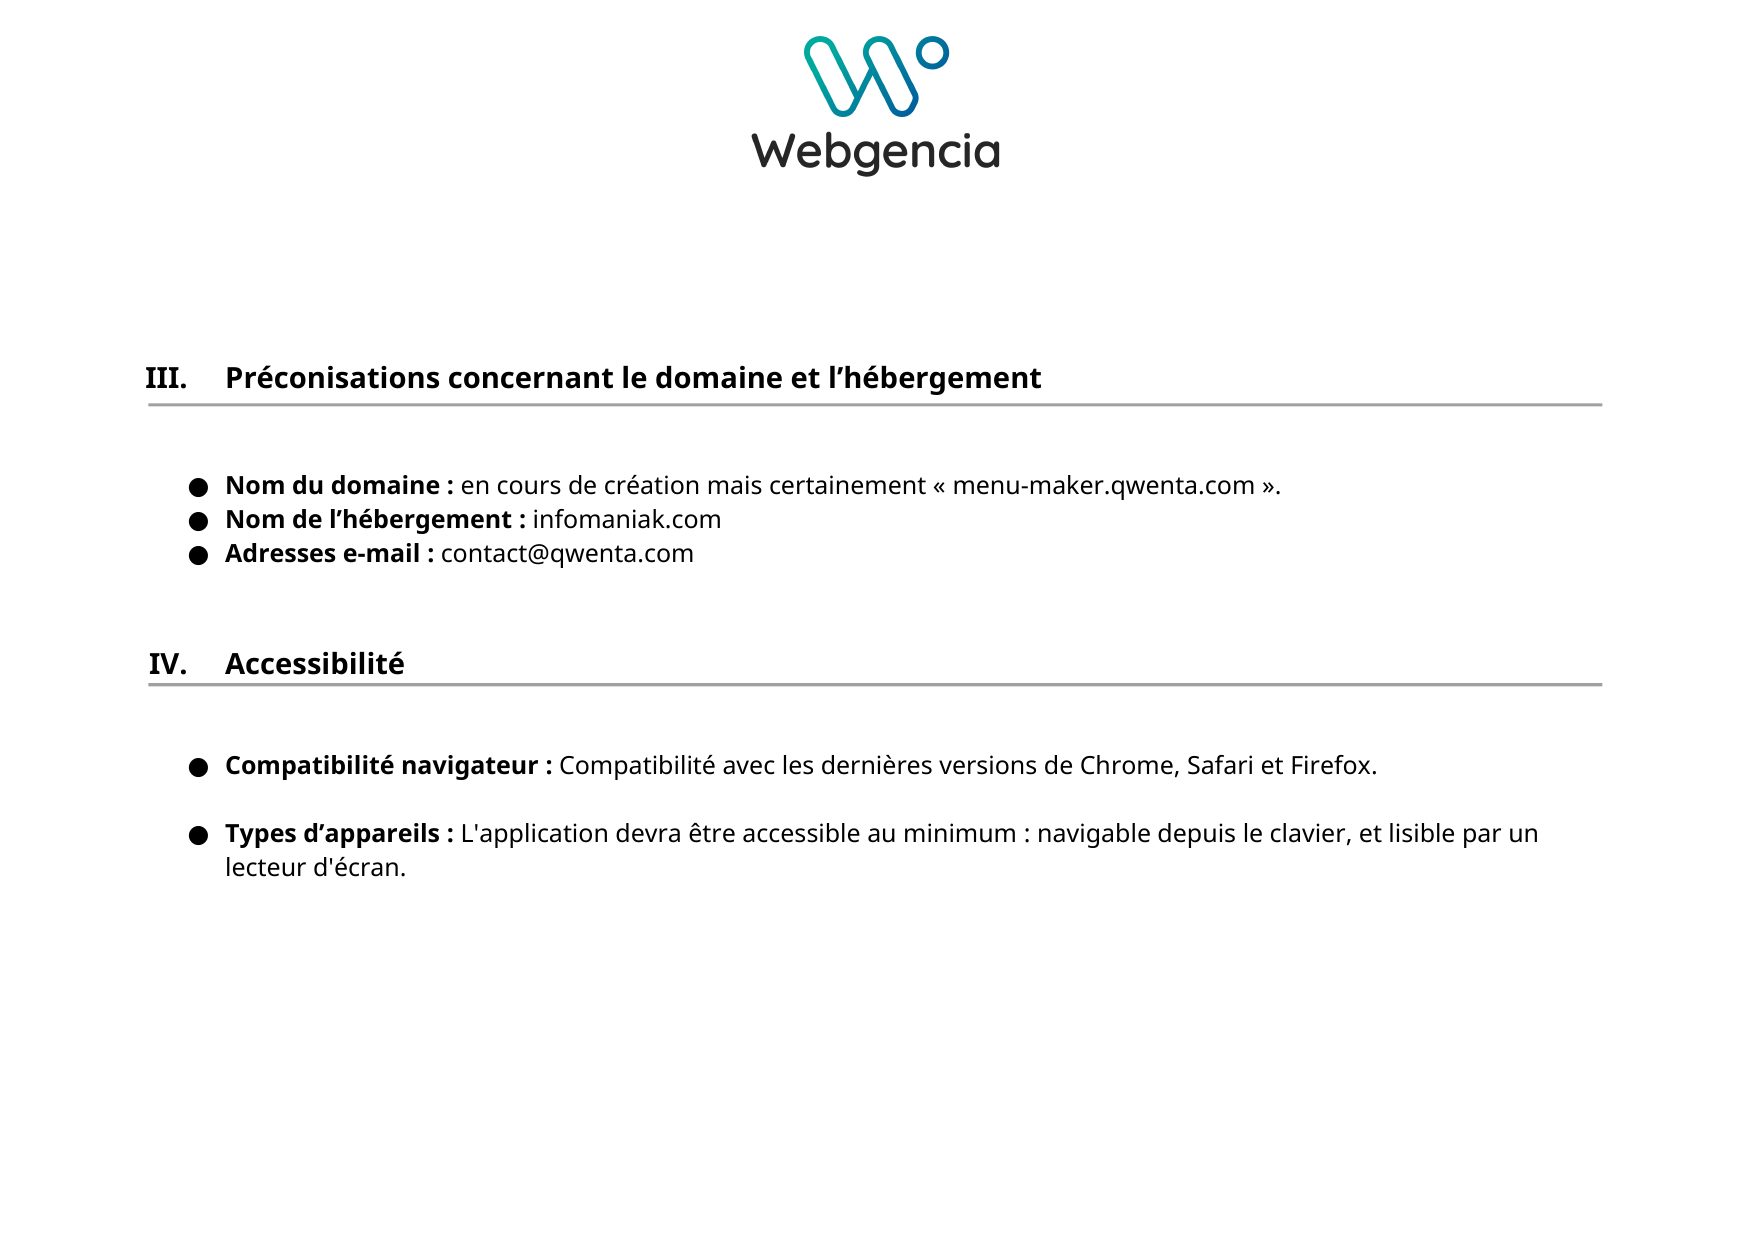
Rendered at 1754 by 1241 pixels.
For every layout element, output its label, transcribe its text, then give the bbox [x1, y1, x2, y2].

list Nom de l’hébergement : infomaniak.com [187, 502, 1604, 536]
list Compatibilité navigateur : Compatibilité avec les dernières versions de Chrome, Safari et Firefox. [187, 747, 1604, 782]
picture [710, 23, 1043, 190]
list Nom du domaine : en cours de création mais certainement « menu-maker.qwenta.com ». [187, 468, 1604, 502]
list Accessibilité [187, 643, 1604, 683]
list Types d’appareils : L'application devra être accessible au minimum : navigable depuis le clavier, et lisible par un lecteur d'écran. [187, 816, 1604, 884]
list Adresses e-mail : contact@qwenta.com [187, 536, 1604, 570]
list Préconisations concernant le domaine et l’hébergement [187, 358, 1604, 397]
